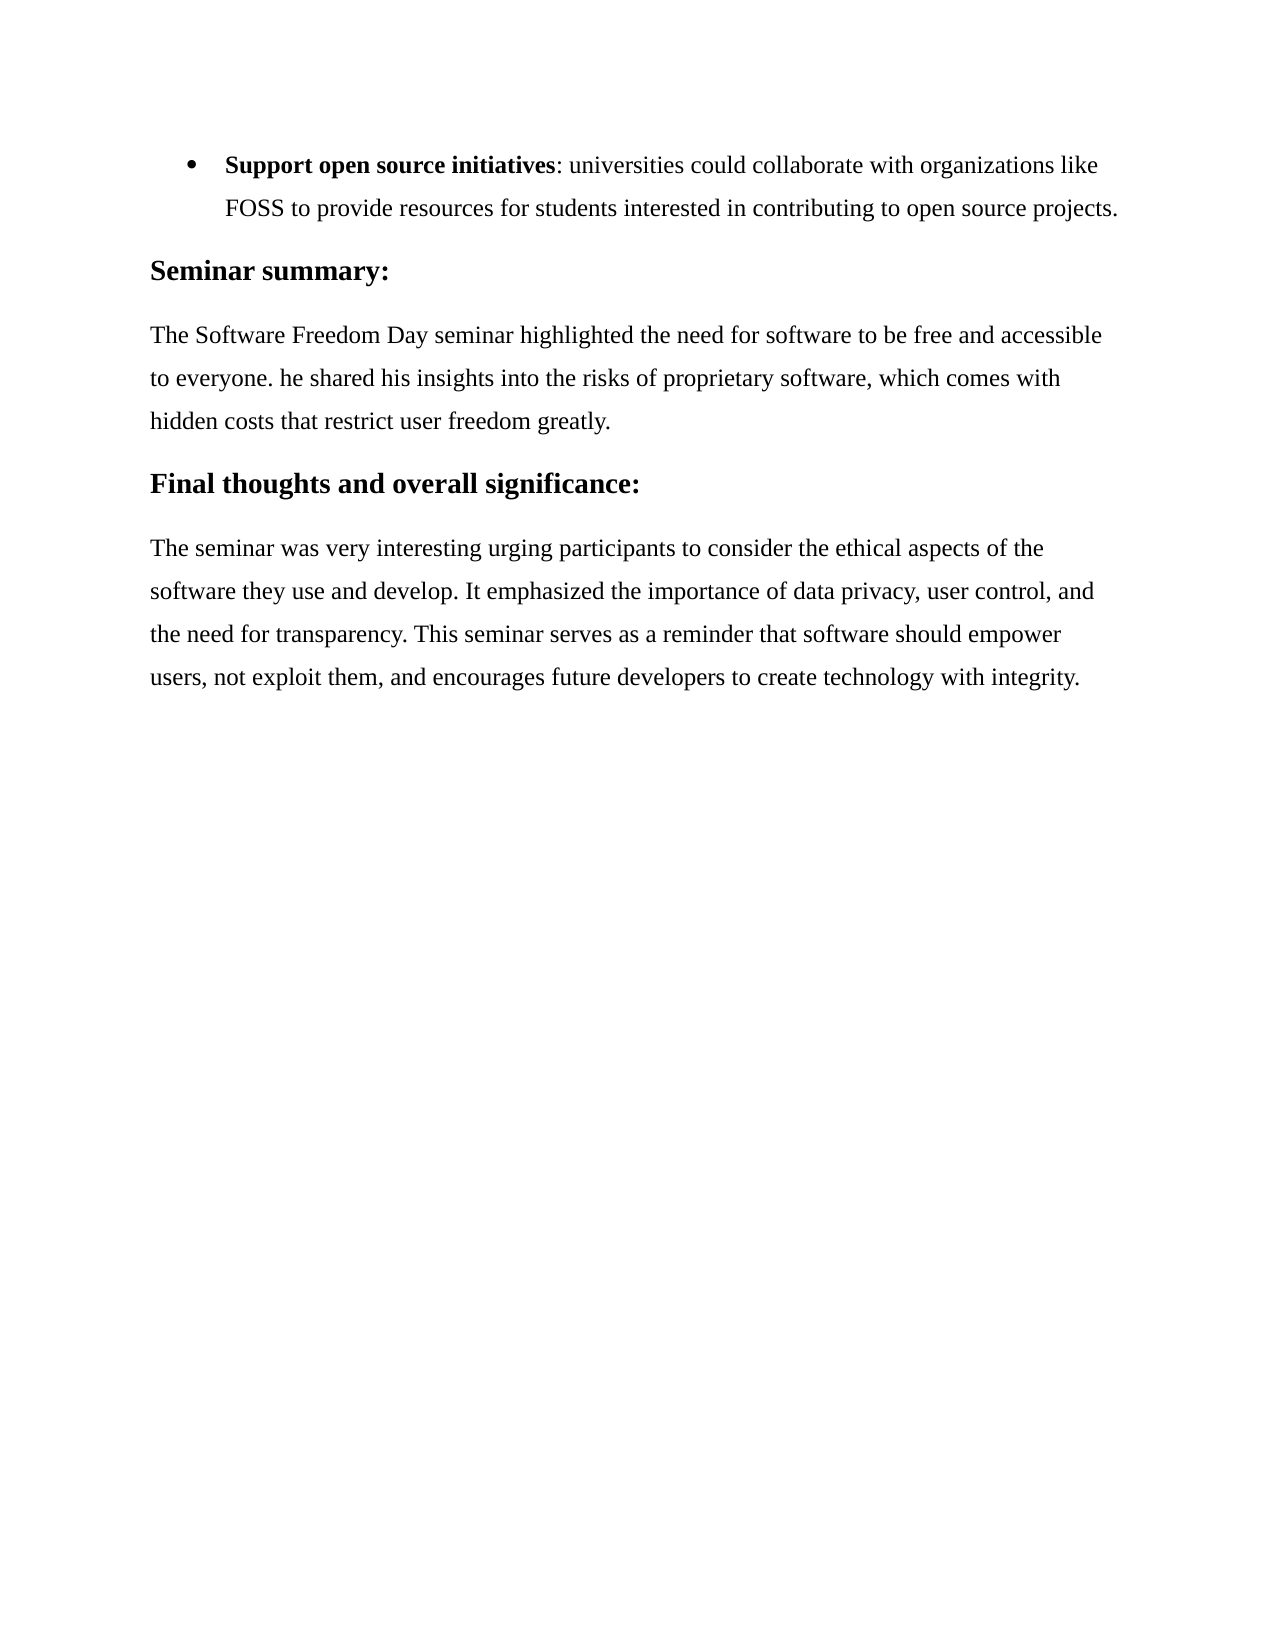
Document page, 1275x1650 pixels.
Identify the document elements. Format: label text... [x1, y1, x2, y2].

text The seminar was very interesting urging participants to consider the ethical aspects of the software they use and develop. It emphasized the importance of data privacy, user control, and the need for transparency. This seminar serves as a reminder that software should empower users, not exploit them, and encourages future developers to create technology with integrity. [150, 533, 1125, 691]
text The Software Freedom Day seminar highlighted the need for software to be free and accessible to everyone. he shared his insights into the risks of proprietary software, which comes with hidden costs that restrict user freedom greatly. [150, 320, 1125, 435]
text Final thoughts and overall significance: [150, 466, 1125, 499]
list Support open source initiatives: universities could collaborate with organizations like FOSS to provide resources for students interested in contributing to open source projects. [187, 150, 1125, 222]
text Seminar summary: [150, 253, 1125, 286]
